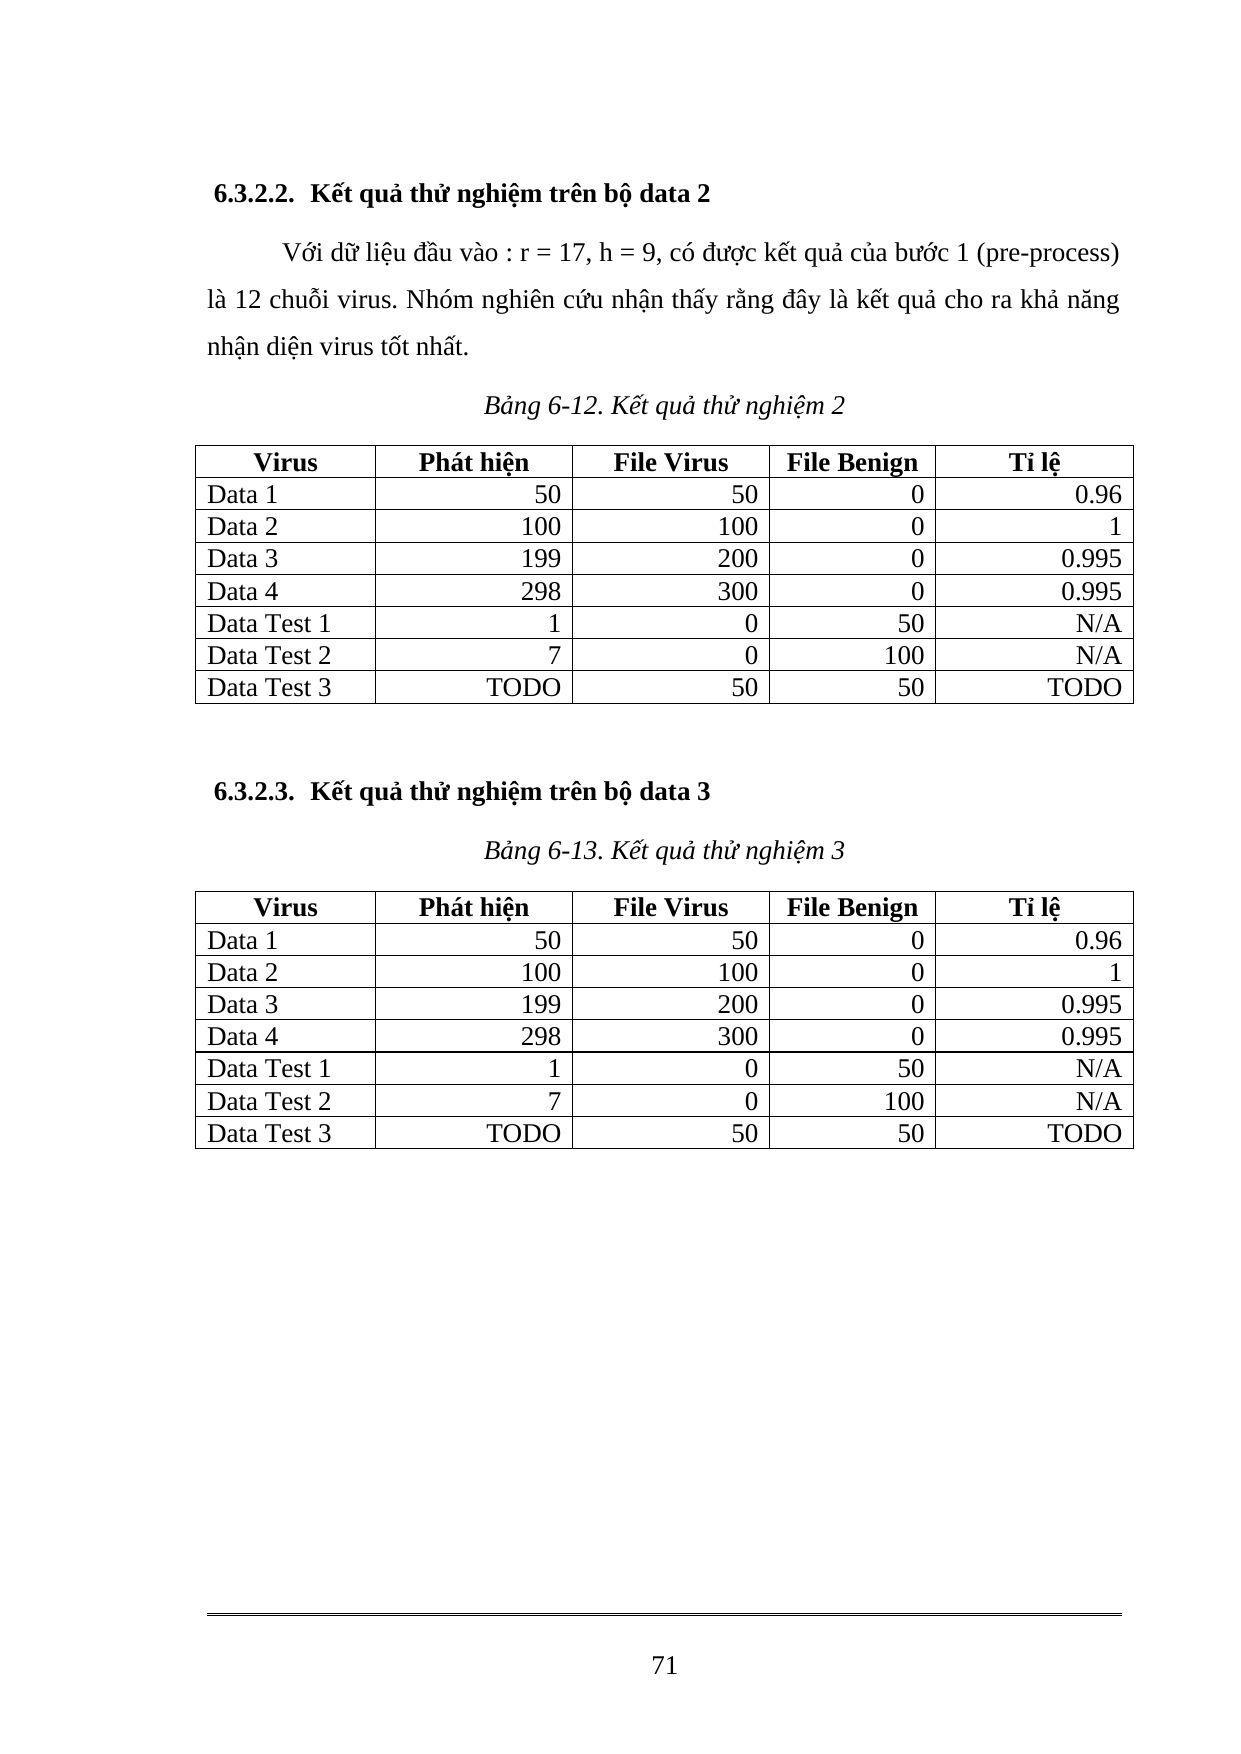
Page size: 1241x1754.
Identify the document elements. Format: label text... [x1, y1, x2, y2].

table_cell 50 [573, 478, 769, 509]
table_header Phát hiện [376, 892, 572, 923]
table_cell 0 [770, 924, 935, 955]
table_cell 1 [936, 510, 1133, 542]
table_cell 100 [573, 956, 769, 987]
text Với dữ liệu đầu vào : r = 17, h = 9, có được kết quả của bước 1 (pre-process) là 12 chuỗi virus. Nhóm nghiên cứu nhận thấy rằng đây là kết quả cho ra khả năng nhận diện virus tốt nhất. [207, 236, 1122, 361]
table_cell 199 [376, 988, 572, 1019]
table_cell 0.995 [936, 543, 1133, 574]
table_cell 50 [770, 607, 935, 638]
table_cell 50 [770, 671, 935, 702]
table_cell 7 [376, 639, 572, 670]
table_cell 0 [573, 1085, 769, 1116]
table_cell Data 3 [196, 988, 375, 1019]
table_cell 0 [770, 543, 935, 574]
table_cell 300 [573, 1020, 769, 1051]
table_cell 298 [376, 1020, 572, 1051]
table_cell 100 [770, 1085, 935, 1116]
table_header Tỉ lệ [936, 446, 1133, 477]
table_cell N/A [936, 1053, 1133, 1084]
table_cell 0.995 [936, 988, 1133, 1019]
table_cell 300 [573, 575, 769, 606]
table_cell Data Test 1 [196, 1053, 375, 1084]
table_cell 1 [936, 956, 1133, 987]
subtitle Kết quả thử nghiệm trên bộ data 2 [213, 177, 1122, 208]
table_header Tỉ lệ [936, 892, 1133, 923]
table_cell 50 [770, 1117, 935, 1148]
table_cell Data 3 [196, 543, 375, 574]
table_cell TODO [936, 671, 1133, 702]
table_cell 100 [770, 639, 935, 670]
table_cell Data Test 3 [196, 1117, 375, 1148]
table_cell Data Test 2 [196, 639, 375, 670]
table_cell 50 [573, 671, 769, 702]
table_cell 0 [770, 478, 935, 509]
table_cell Data 1 [196, 924, 375, 955]
table_cell 50 [376, 478, 572, 509]
table_cell Data 2 [196, 510, 375, 542]
table_cell 100 [573, 510, 769, 542]
table_cell 1 [376, 1053, 572, 1084]
subtitle Kết quả thử nghiệm trên bộ data 3 [213, 775, 1122, 806]
table_cell 0 [573, 1053, 769, 1084]
table_header Phát hiện [376, 446, 572, 477]
table_cell 200 [573, 543, 769, 574]
table_cell 199 [376, 543, 572, 574]
table_cell 0 [770, 575, 935, 606]
table_cell 50 [770, 1053, 935, 1084]
table_cell 200 [573, 988, 769, 1019]
table_cell 50 [376, 924, 572, 955]
table_cell 50 [573, 924, 769, 955]
table_cell 0 [770, 988, 935, 1019]
table_cell 0 [770, 510, 935, 542]
table_header File Benign [770, 892, 935, 923]
table_cell Data Test 3 [196, 671, 375, 702]
table_cell TODO [376, 1117, 572, 1148]
table_cell 7 [376, 1085, 572, 1116]
table_cell 0.96 [936, 924, 1133, 955]
table_cell N/A [936, 1085, 1133, 1116]
table_cell 298 [376, 575, 572, 606]
table_cell 0 [770, 956, 935, 987]
table_header File Virus [573, 446, 769, 477]
table_cell N/A [936, 607, 1133, 638]
table_cell 0.995 [936, 1020, 1133, 1051]
table_cell 0 [573, 639, 769, 670]
table_cell 1 [376, 607, 572, 638]
table_cell 0.96 [936, 478, 1133, 509]
table_header Virus [196, 892, 375, 923]
table_cell TODO [376, 671, 572, 702]
table_header File Benign [770, 446, 935, 477]
table_cell Data 2 [196, 956, 375, 987]
table_cell 0 [573, 607, 769, 638]
table_cell Data Test 2 [196, 1085, 375, 1116]
table_cell TODO [936, 1117, 1133, 1148]
table_cell 0.995 [936, 575, 1133, 606]
table_cell Data Test 1 [196, 607, 375, 638]
table_cell Data 1 [196, 478, 375, 509]
table_header File Virus [573, 892, 769, 923]
table_cell 50 [573, 1117, 769, 1148]
table_cell 0 [770, 1020, 935, 1051]
table_cell N/A [936, 639, 1133, 670]
table_cell 100 [376, 956, 572, 987]
table_cell Data 4 [196, 1020, 375, 1051]
table_cell Data 4 [196, 575, 375, 606]
table_header Virus [196, 446, 375, 477]
table_cell 100 [376, 510, 572, 542]
